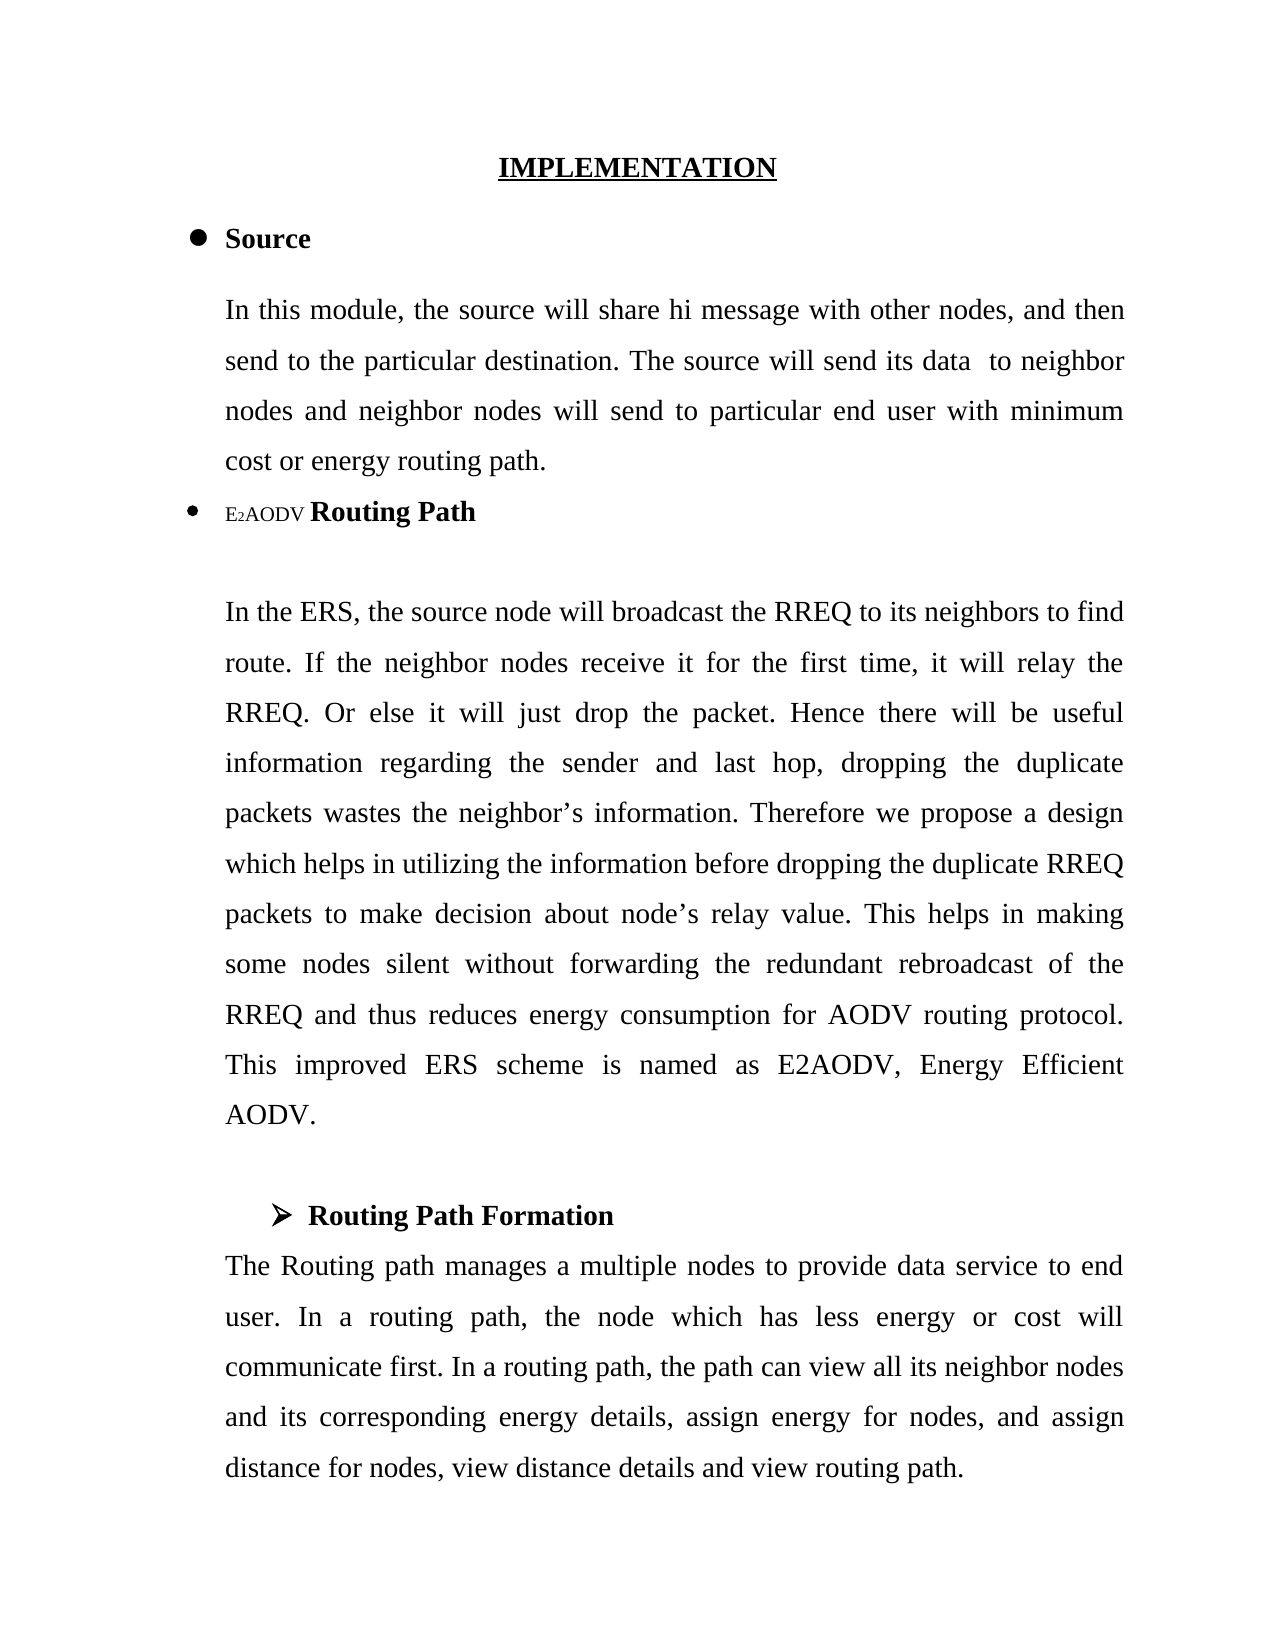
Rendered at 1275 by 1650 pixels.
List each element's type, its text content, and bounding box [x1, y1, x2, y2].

list Routing Path Formation [270, 1198, 1125, 1232]
list Source [187, 221, 1125, 255]
list In this module, the source will share hi message with other nodes, and then send to the particular destination. The source will send its data to neighbor nodes and neighbor nodes will send to particular end user with minimum cost or energy routing path. [225, 292, 1125, 477]
text In the ERS, the source node will broadcast the RREQ to its neighbors to find route. If the neighbor nodes receive it for the first time, it will relay the RREQ. Or else it will just drop the packet. Hence there will be useful information regarding the sender and last hop, dropping the duplicate packets wastes the neighbor’s information. Therefore we propose a design which helps in utilizing the information before dropping the duplicate RREQ packets to make decision about node’s relay value. This helps in making some nodes silent without forwarding the redundant rebroadcast of the RREQ and thus reduces energy consumption for AODV routing protocol. This improved ERS scheme is named as E2AODV, Energy Efficient AODV. [225, 594, 1125, 1131]
text IMPLEMENTATION [150, 150, 1125, 183]
list E2AODV Routing Path [187, 494, 1125, 527]
list The Routing path manages a multiple nodes to provide data service to end user. In a routing path, the node which has less energy or cost will communicate first. In a routing path, the path can view all its neighbor nodes and its corresponding energy details, assign energy for nodes, and assign distance for nodes, view distance details and view routing path. [225, 1248, 1125, 1483]
